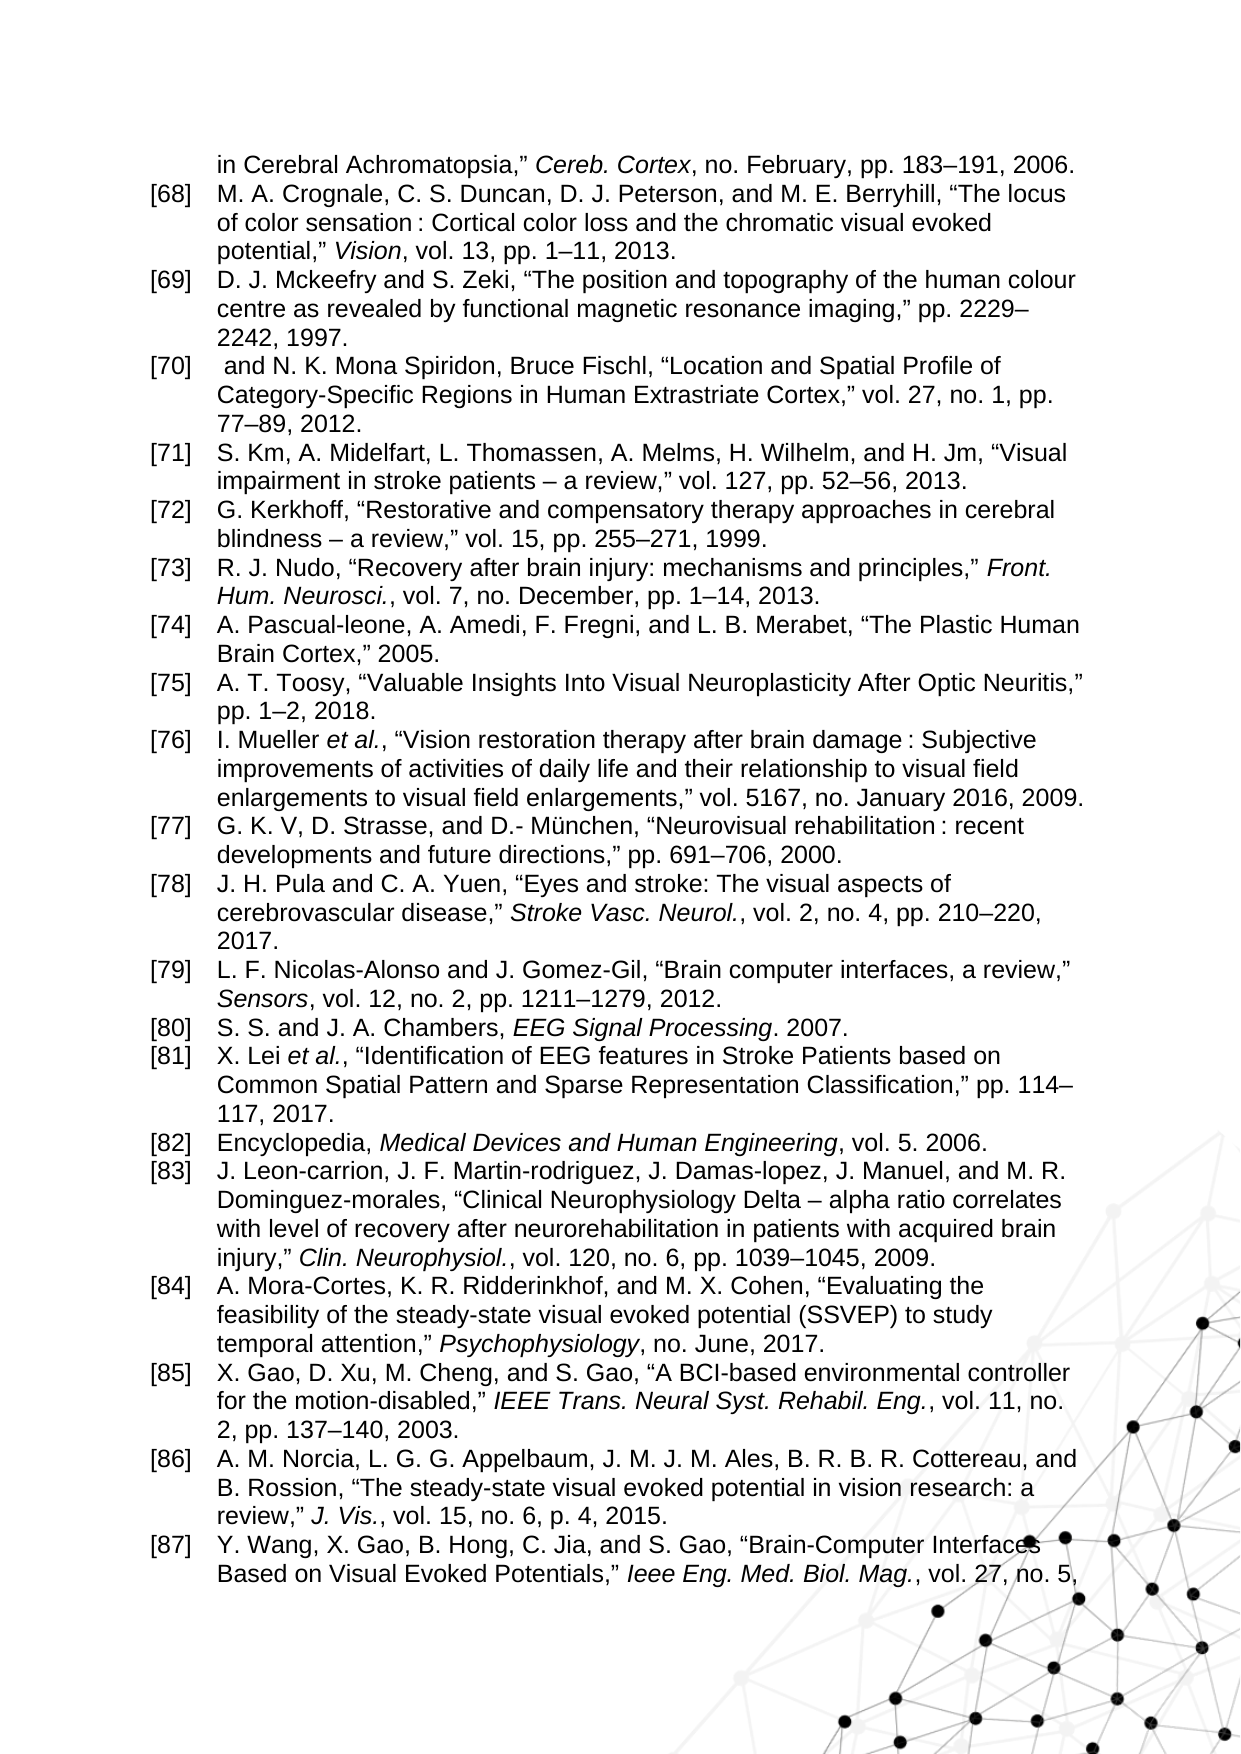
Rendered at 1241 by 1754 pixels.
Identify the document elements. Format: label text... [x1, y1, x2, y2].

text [150, 150, 1090, 179]
text [80] S. S. and J. A. Chambers, EEG Signal Processing. 2007. [150, 1012, 1090, 1041]
text [69] D. J. Mckeefry and S. Zeki, “The position and topography of the human colour centre as revealed by functional magnetic resonance imaging,” pp. 2229–2242, 1997. [150, 265, 1090, 351]
text [71] S. Km, A. Midelfart, L. Thomassen, A. Melms, H. Wilhelm, and H. Jm, “Visual impairment in stroke patients – a review,” vol. 127, pp. 52–56, 2013. [150, 437, 1090, 495]
text [74] A. Pascual-leone, A. Amedi, F. Fregni, and L. B. Merabet, “The Plastic Human Brain Cortex,” 2005. [150, 610, 1090, 667]
text [68] M. A. Crognale, C. S. Duncan, D. J. Peterson, and M. E. Berryhill, “The locus of color sensation : Cortical color loss and the chromatic visual evoked potential,” Vision, vol. 13, pp. 1–11, 2013. [150, 179, 1090, 265]
text [77] G. K. V, D. Strasse, and D.- München, “Neurovisual rehabilitation : recent developments and future directions,” pp. 691–706, 2000. [150, 811, 1090, 869]
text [150, 1530, 1090, 1587]
text [70] and N. K. Mona Spiridon, Bruce Fischl, “Location and Spatial Profile of Category-Specific Regions in Human Extrastriate Cortex,” vol. 27, no. 1, pp. 77–89, 2012. [150, 351, 1090, 437]
text [75] A. T. Toosy, “Valuable Insights Into Visual Neuroplasticity After Optic Neuritis,” pp. 1–2, 2018. [150, 667, 1090, 725]
text [78] J. H. Pula and C. A. Yuen, “Eyes and stroke: The visual aspects of cerebrovascular disease,” Stroke Vasc. Neurol., vol. 2, no. 4, pp. 210–220, 2017. [150, 869, 1090, 955]
text [85] X. Gao, D. Xu, M. Cheng, and S. Gao, “A BCI-based environmental controller for the motion-disabled,” IEEE Trans. Neural Syst. Rehabil. Eng., vol. 11, no. 2, pp. 137–140, 2003. [150, 1357, 1090, 1444]
text [79] L. F. Nicolas-Alonso and J. Gomez-Gil, “Brain computer interfaces, a review,” Sensors, vol. 12, no. 2, pp. 1211–1279, 2012. [150, 955, 1090, 1012]
text [82] Encyclopedia, Medical Devices and Human Engineering, vol. 5. 2006. [150, 1127, 1090, 1156]
text [72] G. Kerkhoff, “Restorative and compensatory therapy approaches in cerebral blindness – a review,” vol. 15, pp. 255–271, 1999. [150, 495, 1090, 552]
text [86] A. M. Norcia, L. G. G. Appelbaum, J. M. J. M. Ales, B. R. B. R. Cottereau, and B. Rossion, “The steady-state visual evoked potential in vision research: a review,” J. Vis., vol. 15, no. 6, p. 4, 2015. [150, 1444, 1090, 1530]
text [73] R. J. Nudo, “Recovery after brain injury: mechanisms and principles,” Front. Hum. Neurosci., vol. 7, no. December, pp. 1–14, 2013. [150, 552, 1090, 610]
picture [630, 1104, 1241, 1754]
text [76] I. Mueller et al., “Vision restoration therapy after brain damage : Subjective improvements of activities of daily life and their relationship to visual field enlargements to visual field enlargements,” vol. 5167, no. January 2016, 2009. [150, 725, 1090, 811]
text [81] X. Lei et al., “Identification of EEG features in Stroke Patients based on Common Spatial Pattern and Sparse Representation Classification,” pp. 114–117, 2017. [150, 1041, 1090, 1127]
text [83] J. Leon-carrion, J. F. Martin-rodriguez, J. Damas-lopez, J. Manuel, and M. R. Dominguez-morales, “Clinical Neurophysiology Delta – alpha ratio correlates with level of recovery after neurorehabilitation in patients with acquired brain injury,” Clin. Neurophysiol., vol. 120, no. 6, pp. 1039–1045, 2009. [150, 1156, 1090, 1271]
text [84] A. Mora-Cortes, K. R. Ridderinkhof, and M. X. Cohen, “Evaluating the feasibility of the steady-state visual evoked potential (SSVEP) to study temporal attention,” Psychophysiology, no. June, 2017. [150, 1271, 1090, 1357]
